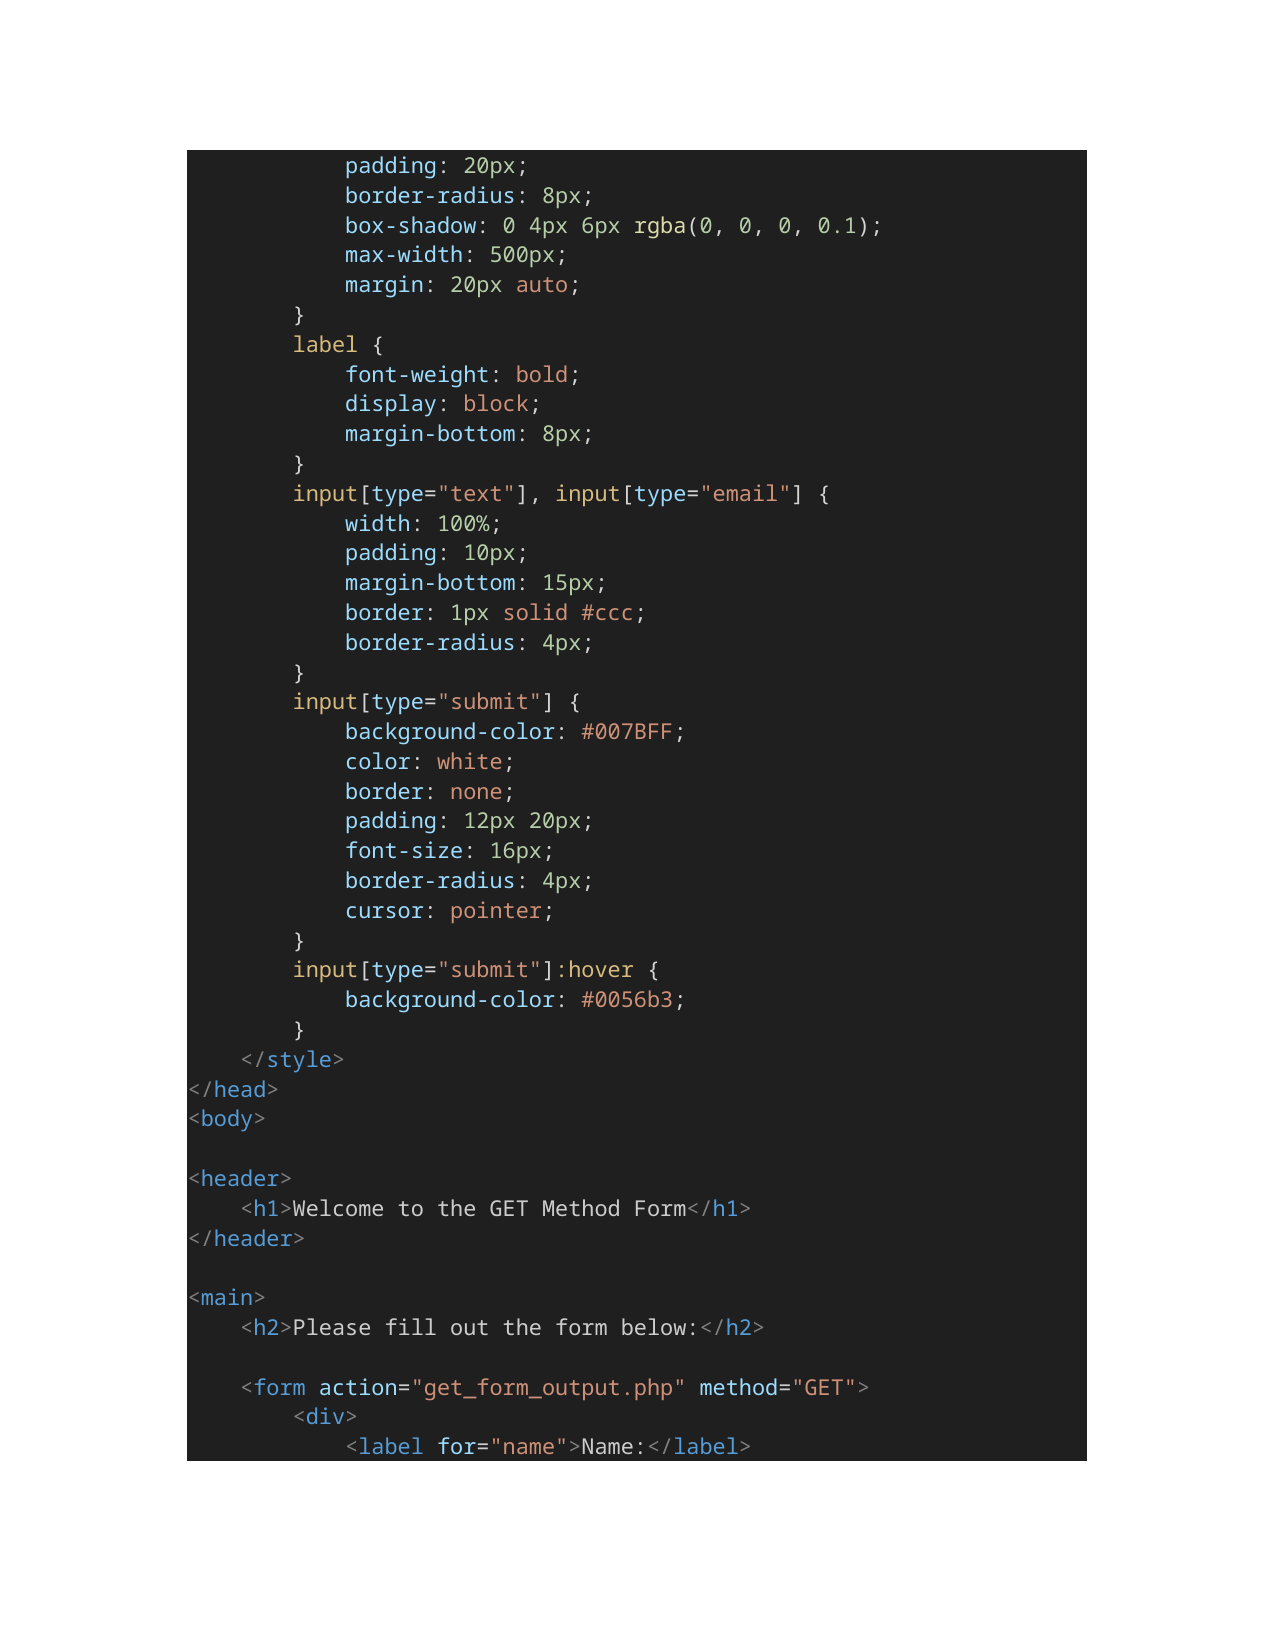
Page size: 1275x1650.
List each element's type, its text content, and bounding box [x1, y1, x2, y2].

text } [187, 1014, 1087, 1044]
text border: 1px solid #ccc; [187, 597, 1087, 627]
text font-size: 16px; [187, 835, 1087, 865]
text <main> [187, 1282, 1087, 1312]
text border-radius: 8px; [187, 180, 1087, 209]
text padding: 12px 20px; [187, 805, 1087, 835]
text display: block; [187, 388, 1087, 418]
text </style> [187, 1044, 1087, 1073]
text margin-bottom: 15px; [187, 567, 1087, 597]
text background-color: #007BFF; [187, 716, 1087, 746]
text background-color: #0056b3; [187, 984, 1087, 1014]
text <h2>Please fill out the form below:</h2> [187, 1312, 1087, 1342]
text input[type="submit"]:hover { [187, 954, 1087, 984]
text padding: 20px; [187, 150, 1087, 180]
text <div> [187, 1401, 1087, 1431]
text </head> [187, 1073, 1087, 1103]
text <body> [187, 1103, 1087, 1133]
text input[type="text"], input[type="email"] { [187, 478, 1087, 507]
text label { [187, 329, 1087, 358]
text border-radius: 4px; [187, 865, 1087, 895]
text } [187, 299, 1087, 329]
text width: 100%; [187, 507, 1087, 537]
text box-shadow: 0 4px 6px rgba(0, 0, 0, 0.1); [187, 209, 1087, 239]
text border-radius: 4px; [187, 627, 1087, 656]
text } [187, 924, 1087, 954]
text <label for="name">Name:</label> [187, 1431, 1087, 1461]
text font-weight: bold; [187, 358, 1087, 388]
text <h1>Welcome to the GET Method Form</h1> [187, 1193, 1087, 1222]
text margin: 20px auto; [187, 269, 1087, 299]
text } [187, 448, 1087, 478]
text max-width: 500px; [187, 239, 1087, 269]
text margin-bottom: 8px; [187, 418, 1087, 448]
text <form action="get_form_output.php" method="GET"> [187, 1371, 1087, 1401]
text } [187, 656, 1087, 686]
text <header> [187, 1163, 1087, 1193]
text padding: 10px; [187, 537, 1087, 567]
text border: none; [187, 776, 1087, 805]
text input[type="submit"] { [187, 686, 1087, 716]
text </header> [187, 1222, 1087, 1252]
text cursor: pointer; [187, 895, 1087, 924]
text color: white; [187, 746, 1087, 776]
